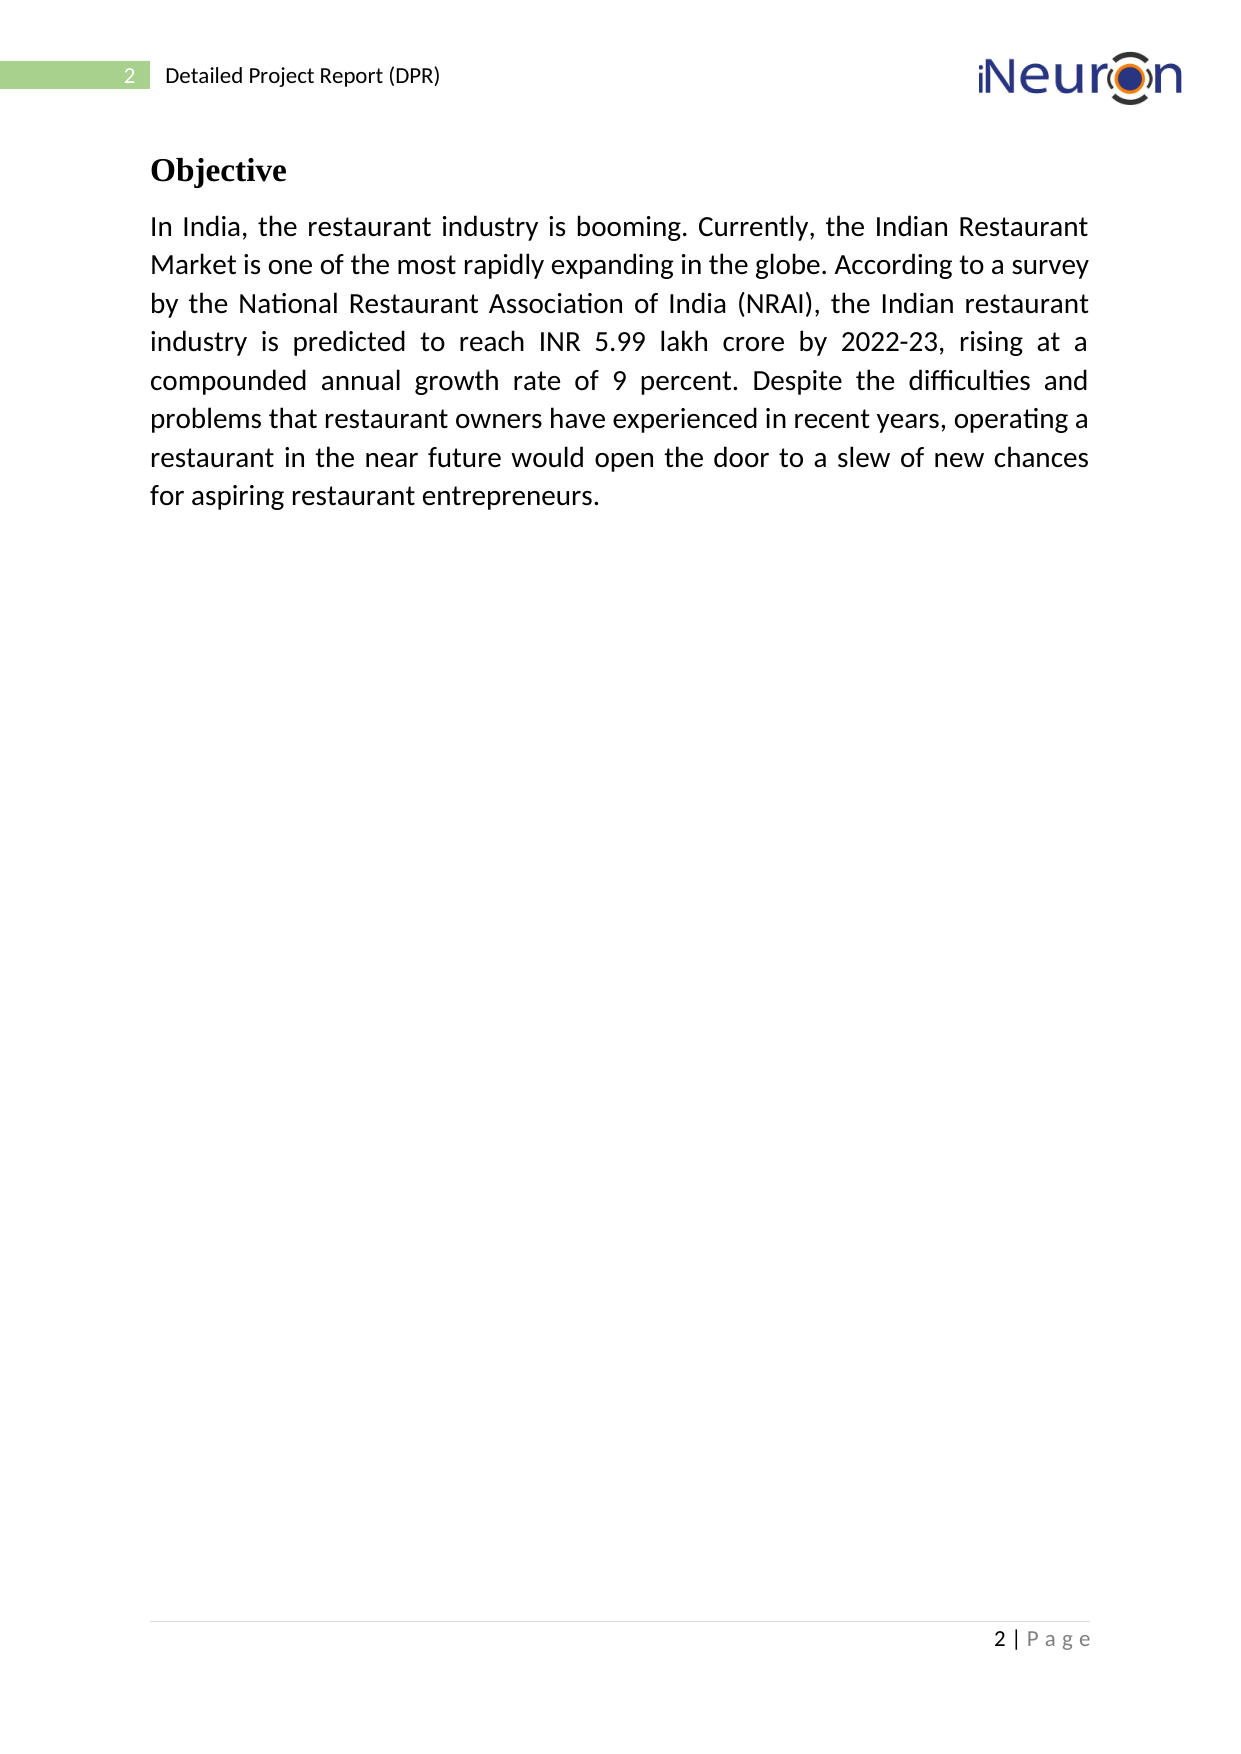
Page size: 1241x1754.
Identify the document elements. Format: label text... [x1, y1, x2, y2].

picture [978, 51, 1182, 105]
text In India, the restaurant industry is booming. Currently, the Indian Restaurant Market is one of the most rapidly expanding in the globe. According to a survey by the National Restaurant Association of India (NRAI), the Indian restaurant industry is predicted to reach INR 5.99 lakh crore by 2022-23, rising at a compounded annual growth rate of 9 percent. Despite the difficulties and problems that restaurant owners have experienced in recent years, operating a restaurant in the near future would open the door to a slew of new chances for aspiring restaurant entrepreneurs. [150, 208, 1090, 513]
text Objective [150, 150, 1090, 188]
